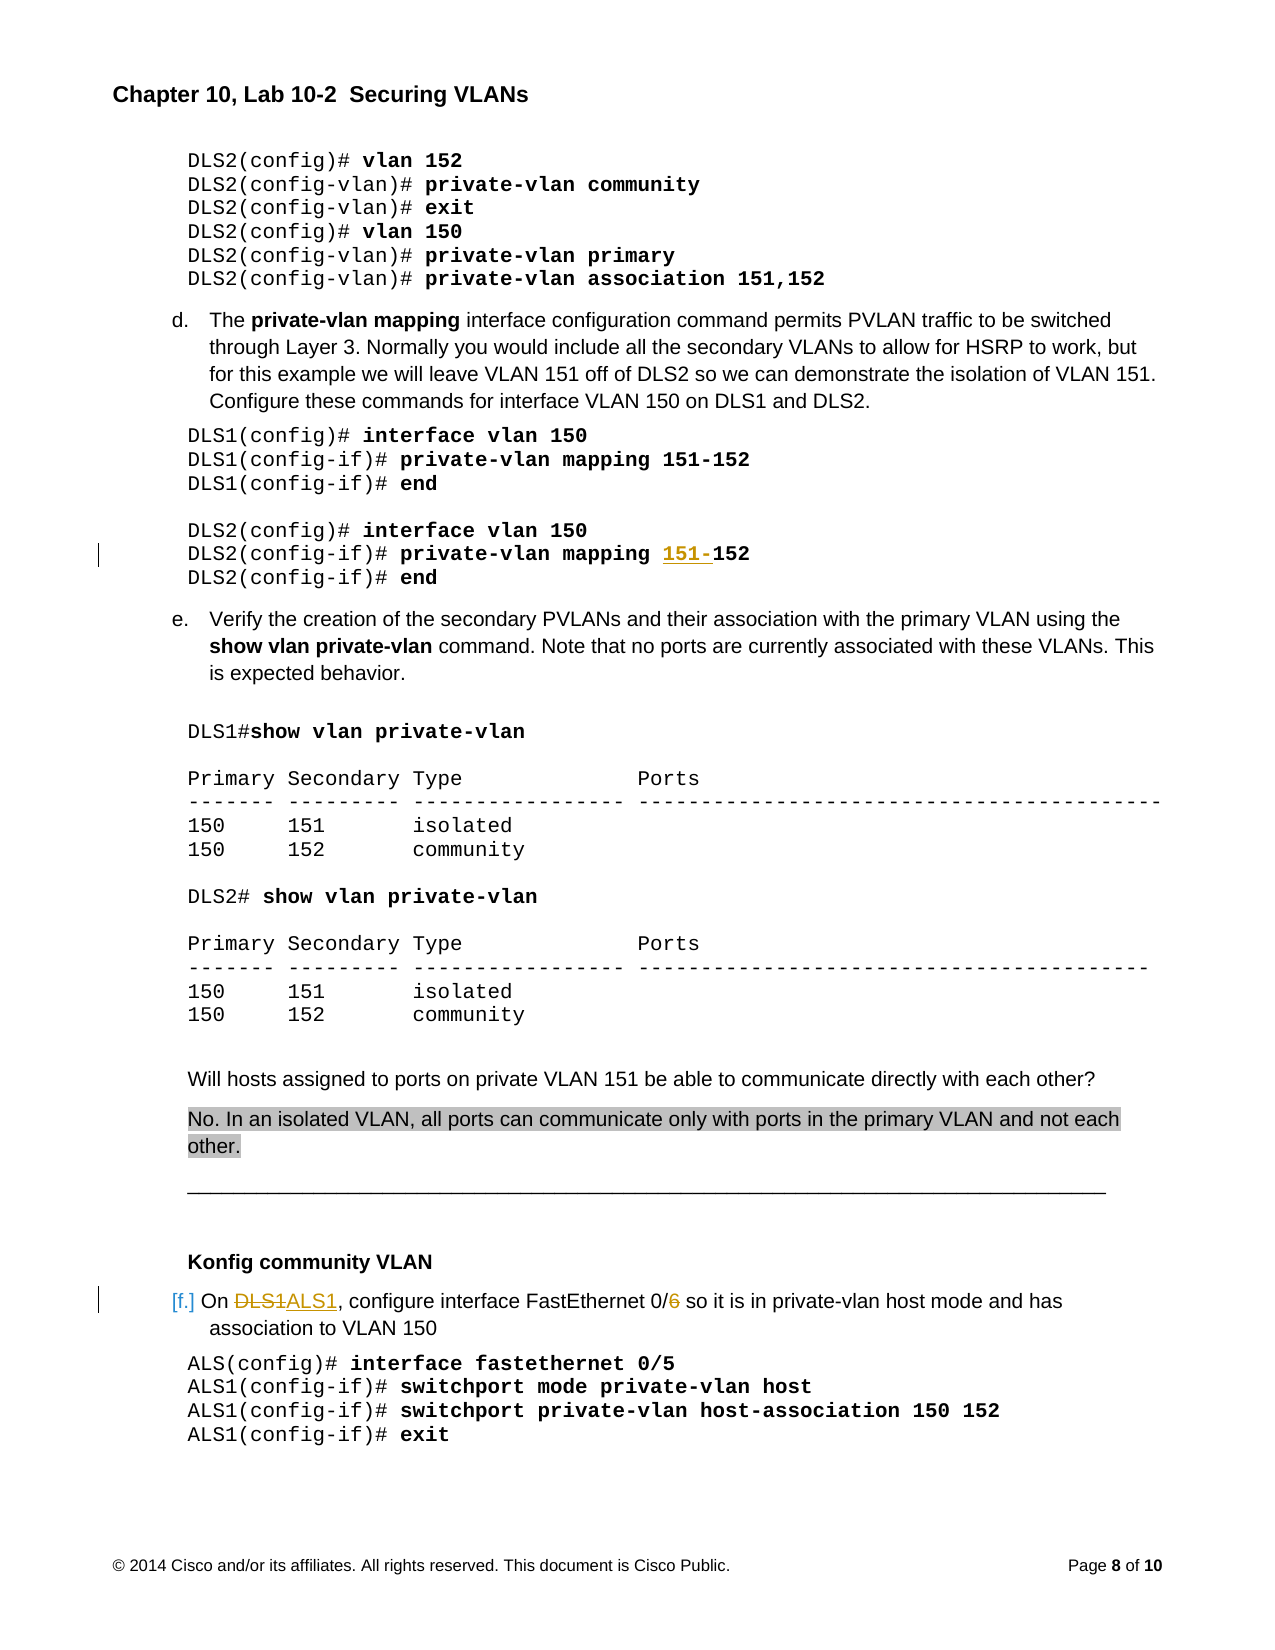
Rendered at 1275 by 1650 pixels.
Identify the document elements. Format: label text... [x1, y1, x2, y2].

text DLS1(config)# interface vlan 150 [187, 425, 1162, 449]
text Verify the creation of the secondary PVLANs and their association with the primary VLAN using the show vlan private-vlan command. Note that no ports are currently associated with these VLANs. This is expected behavior. [172, 603, 1162, 684]
text DLS2(config-vlan)# private-vlan association 151,152 [187, 268, 1162, 292]
text DLS2(config-vlan)# private-vlan community [187, 174, 1162, 197]
text ALS(config)# interface fastethernet 0/5 [187, 1353, 1162, 1376]
text DLS1#show vlan private-vlan [187, 721, 1162, 744]
text DLS1(config-if)# end [187, 472, 1162, 496]
text The private-vlan mapping interface configuration command permits PVLAN traffic to be switched through Layer 3. Normally you would include all the secondary VLANs to allow for HSRP to work, but for this example we will leave VLAN 151 off of DLS2 so we can demonstrate the isolation of VLAN 151. Configure these commands for interface VLAN 150 on DLS1 and DLS2. [172, 304, 1162, 413]
text 150 152 community [187, 839, 1162, 862]
text Primary Secondary Type Ports [187, 768, 1162, 792]
list Konfig community VLAN [187, 1246, 1162, 1273]
text 150 152 community [187, 1004, 1162, 1028]
text ------- --------- ----------------- ----------------------------------------- [187, 957, 1162, 981]
text Will hosts assigned to ports on private VLAN 151 be able to communicate directly with each other? [187, 1064, 1162, 1091]
text DLS1(config-if)# private-vlan mapping 151-152 [187, 449, 1162, 472]
text 150 151 isolated [187, 815, 1162, 839]
text On , configure interface FastEthernet 0/ so it is in private-vlan host mode and has association to VLAN 150 [172, 1286, 1162, 1340]
text DLS2(config-if)# end [187, 567, 1162, 591]
text DLS2(config-vlan)# private-vlan primary [187, 244, 1162, 268]
text DLS2# show vlan private-vlan [187, 886, 1162, 910]
text Primary Secondary Type Ports [187, 933, 1162, 957]
text ALS1(config-if)# switchport private-vlan host-association 150 152 [187, 1400, 1162, 1424]
text ALS1(config-if)# switchport mode private-vlan host [187, 1376, 1162, 1400]
text DLS2(config-vlan)# exit [187, 197, 1162, 221]
text ------- --------- ----------------- ------------------------------------------ [187, 792, 1162, 815]
text DLS2(config)# interface vlan 150 [187, 520, 1162, 543]
text ALS1(config-if)# exit [187, 1424, 1162, 1447]
text DLS2(config-if)# private-vlan mapping 152 [187, 543, 1162, 567]
text DLS2(config)# vlan 152 [187, 150, 1162, 174]
text No. In an isolated VLAN, all ports can communicate only with ports in the primary VLAN and not each other. [187, 1104, 1162, 1158]
text DLS2(config)# vlan 150 [187, 221, 1162, 244]
text 150 151 isolated [187, 981, 1162, 1004]
